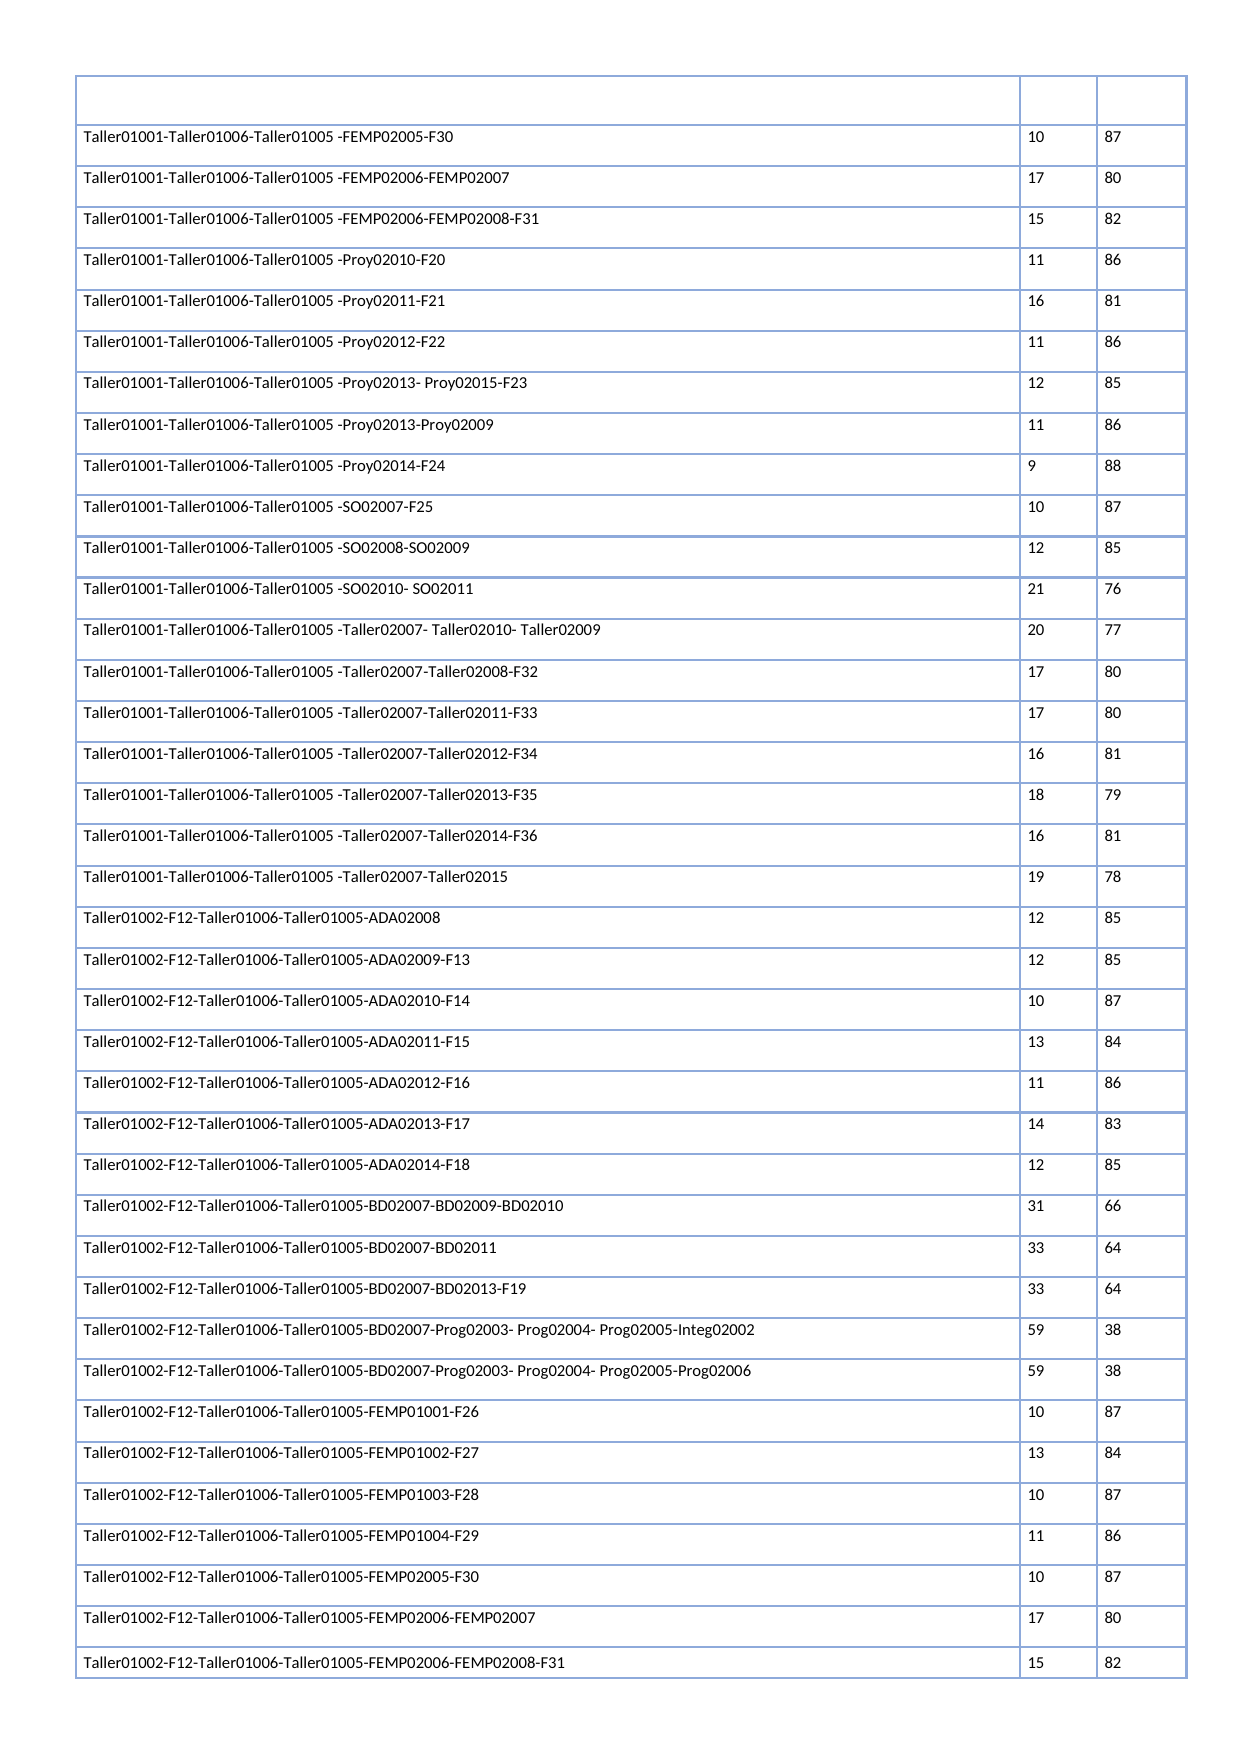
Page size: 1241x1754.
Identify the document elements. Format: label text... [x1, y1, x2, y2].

table_cell 33 [1021, 1278, 1096, 1317]
table_cell Taller01002-F12-Taller01006-Taller01005-ADA02011-F15 [77, 1031, 1019, 1070]
table_cell 10 [1021, 1484, 1096, 1523]
table_cell 11 [1021, 1525, 1096, 1564]
table_cell 20 [1021, 620, 1096, 659]
table_cell Taller01001-Taller01006-Taller01005 -Taller02007-Taller02008-F32 [77, 661, 1019, 700]
table_cell Taller01001-Taller01006-Taller01005 -Proy02014-F24 [77, 455, 1019, 494]
table_cell Taller01002-F12-Taller01006-Taller01005-FEMP02005-F30 [77, 1566, 1019, 1605]
table_cell 84 [1098, 1031, 1185, 1070]
table_cell Taller01002-F12-Taller01006-Taller01005-FEMP01004-F29 [77, 1525, 1019, 1564]
table_cell 80 [1098, 167, 1185, 206]
table_cell Taller01001-Taller01006-Taller01005 -SO02010- SO02011 [77, 579, 1019, 618]
table_cell 59 [1021, 1360, 1096, 1399]
table_cell 12 [1021, 373, 1096, 412]
table_cell 87 [1098, 990, 1185, 1029]
table_cell 81 [1098, 743, 1185, 782]
table_cell 16 [1021, 825, 1096, 864]
table_cell 66 [1098, 1196, 1185, 1235]
table_cell 10 [1021, 496, 1096, 535]
table_cell 19 [1021, 867, 1096, 906]
table_cell 86 [1098, 77, 1185, 124]
table_cell 85 [1098, 949, 1185, 988]
table_cell Taller01002-F12-Taller01006-Taller01005-FEMP01003-F28 [77, 1484, 1019, 1523]
table_cell 16 [1021, 291, 1096, 329]
table_cell 86 [1098, 414, 1185, 453]
table_cell 64 [1098, 1278, 1185, 1317]
table_cell 80 [1098, 661, 1185, 700]
table_cell Taller01002-F12-Taller01006-Taller01005-BD02007-Prog02003- Prog02004- Prog02005-Integ02002 [77, 1319, 1019, 1358]
table_cell 12 [1021, 1155, 1096, 1194]
table_cell 33 [1021, 1237, 1096, 1276]
table_cell Taller01002-F12-Taller01006-Taller01005-ADA02013-F17 [77, 1114, 1019, 1152]
table_cell Taller01001-Taller01006-Taller01005 -Taller02007-Taller02015 [77, 867, 1019, 906]
table_cell Taller01001-Taller01006-Taller01005 -FEMP02005-F30 [77, 126, 1019, 165]
table_cell 15 [1021, 1648, 1096, 1677]
table_cell 16 [1021, 743, 1096, 782]
table_cell 78 [1098, 867, 1185, 906]
table_cell 13 [1021, 1031, 1096, 1070]
table_cell 85 [1098, 538, 1185, 576]
table_cell 81 [1098, 825, 1185, 864]
table_cell 83 [1098, 1114, 1185, 1152]
table_cell 86 [1098, 1072, 1185, 1111]
table_cell Taller01002-F12-Taller01006-Taller01005-ADA02009-F13 [77, 949, 1019, 988]
table_cell 87 [1098, 126, 1185, 165]
table_cell 64 [1098, 1237, 1185, 1276]
table_cell 85 [1098, 373, 1185, 412]
table_cell 87 [1098, 496, 1185, 535]
table_cell Taller01001-Taller01006-Taller01005 -Proy02010-F20 [77, 249, 1019, 288]
table_cell 81 [1098, 291, 1185, 329]
table_cell Taller01002-F12-Taller01006-Taller01005-ADA02014-F18 [77, 1155, 1019, 1194]
table_cell 17 [1021, 702, 1096, 741]
table_cell 87 [1098, 1484, 1185, 1523]
table_cell 31 [1021, 1196, 1096, 1235]
table_cell 17 [1021, 661, 1096, 700]
table_cell Taller01001-Taller01006-Taller01005 -FEMP02006-FEMP02007 [77, 167, 1019, 206]
table_cell Taller01002-F12-Taller01006-Taller01005-ADA02010-F14 [77, 990, 1019, 1029]
table_cell 11 [1021, 414, 1096, 453]
table_cell 59 [1021, 1319, 1096, 1358]
table_cell 82 [1098, 208, 1185, 247]
table_cell Taller01002-F12-Taller01006-Taller01005-BD02007-Prog02003- Prog02004- Prog02005-Prog02006 [77, 1360, 1019, 1399]
table_cell Taller01001-Taller01006-Taller01005 -Proy02011-F21 [77, 291, 1019, 329]
table_cell 87 [1098, 1401, 1185, 1441]
table_cell 15 [1021, 208, 1096, 247]
table_cell Taller01001-Taller01006-Taller01005 -Taller02007-Taller02012-F34 [77, 743, 1019, 782]
table_cell 10 [1021, 1566, 1096, 1605]
table_cell 86 [1098, 332, 1185, 371]
table_cell 12 [1021, 538, 1096, 576]
table_cell Taller01001-Taller01006-Taller01005 -Proy02013- Proy02015-F23 [77, 373, 1019, 412]
table_cell Taller01002-F12-Taller01006-Taller01005-FEMP02006-FEMP02008-F31 [77, 1648, 1019, 1677]
table_cell 17 [1021, 1607, 1096, 1646]
table_cell 11 [1021, 332, 1096, 371]
table_cell 76 [1098, 579, 1185, 618]
table_cell Taller01002-F12-Taller01006-Taller01005-FEMP01001-F26 [77, 1401, 1019, 1441]
table_cell 38 [1098, 1319, 1185, 1358]
table_cell 86 [1098, 1525, 1185, 1564]
table_cell 80 [1098, 702, 1185, 741]
table_cell 18 [1021, 784, 1096, 823]
table_cell 86 [1098, 249, 1185, 288]
table_cell 11 [1021, 1072, 1096, 1111]
table_cell Taller01001-Taller01006-Taller01005 -Proy02012-F22 [77, 332, 1019, 371]
table_cell 80 [1098, 1607, 1185, 1646]
table_cell 11 [1021, 249, 1096, 288]
table_cell Taller01002-F12-Taller01006-Taller01005-FEMP01002-F27 [77, 1443, 1019, 1482]
table_cell Taller01002-F12-Taller01006-Taller01005-BD02007-BD02013-F19 [77, 1278, 1019, 1317]
table_cell Taller01001-Taller01006-Taller01005 -SO02008-SO02009 [77, 538, 1019, 576]
table_cell Taller01002-F12-Taller01006-Taller01005-BD02007-BD02011 [77, 1237, 1019, 1276]
table_cell 10 [1021, 990, 1096, 1029]
table_cell 14 [1021, 1114, 1096, 1152]
table_cell Taller01001-Taller01006-Taller01005 -Taller02007- Taller02010- Taller02009 [77, 620, 1019, 659]
table_cell 85 [1098, 908, 1185, 947]
table_cell 38 [1098, 1360, 1185, 1399]
table_cell Taller01001-Taller01006-Taller01005 -Taller02007-Taller02011-F33 [77, 702, 1019, 741]
table_cell 10 [1021, 1401, 1096, 1441]
table_cell 11 [1021, 77, 1096, 124]
table_cell Taller01001-Taller01006-Taller01005 -Taller02007-Taller02014-F36 [77, 825, 1019, 864]
table_cell 9 [1021, 455, 1096, 494]
table_cell Taller01001-Taller01006-Taller01005 -Taller02007-Taller02013-F35 [77, 784, 1019, 823]
table_cell 12 [1021, 908, 1096, 947]
table_cell 85 [1098, 1155, 1185, 1194]
table_cell 13 [1021, 1443, 1096, 1482]
table_cell Taller01002-F12-Taller01006-Taller01005-ADA02012-F16 [77, 1072, 1019, 1111]
table_cell Taller01002-F12-Taller01006-Taller01005-ADA02008 [77, 908, 1019, 947]
table_cell 12 [1021, 949, 1096, 988]
table_cell 84 [1098, 1443, 1185, 1482]
table_cell 79 [1098, 784, 1185, 823]
table_cell 10 [1021, 126, 1096, 165]
table_cell 82 [1098, 1648, 1185, 1677]
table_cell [77, 77, 1019, 124]
table_cell Taller01002-F12-Taller01006-Taller01005-BD02007-BD02009-BD02010 [77, 1196, 1019, 1235]
table_cell 87 [1098, 1566, 1185, 1605]
table_cell Taller01001-Taller01006-Taller01005 -FEMP02006-FEMP02008-F31 [77, 208, 1019, 247]
table_cell 88 [1098, 455, 1185, 494]
table_cell Taller01001-Taller01006-Taller01005 -SO02007-F25 [77, 496, 1019, 535]
table_cell 17 [1021, 167, 1096, 206]
table_cell 21 [1021, 579, 1096, 618]
table_cell Taller01001-Taller01006-Taller01005 -Proy02013-Proy02009 [77, 414, 1019, 453]
table_cell Taller01002-F12-Taller01006-Taller01005-FEMP02006-FEMP02007 [77, 1607, 1019, 1646]
table_cell 77 [1098, 620, 1185, 659]
